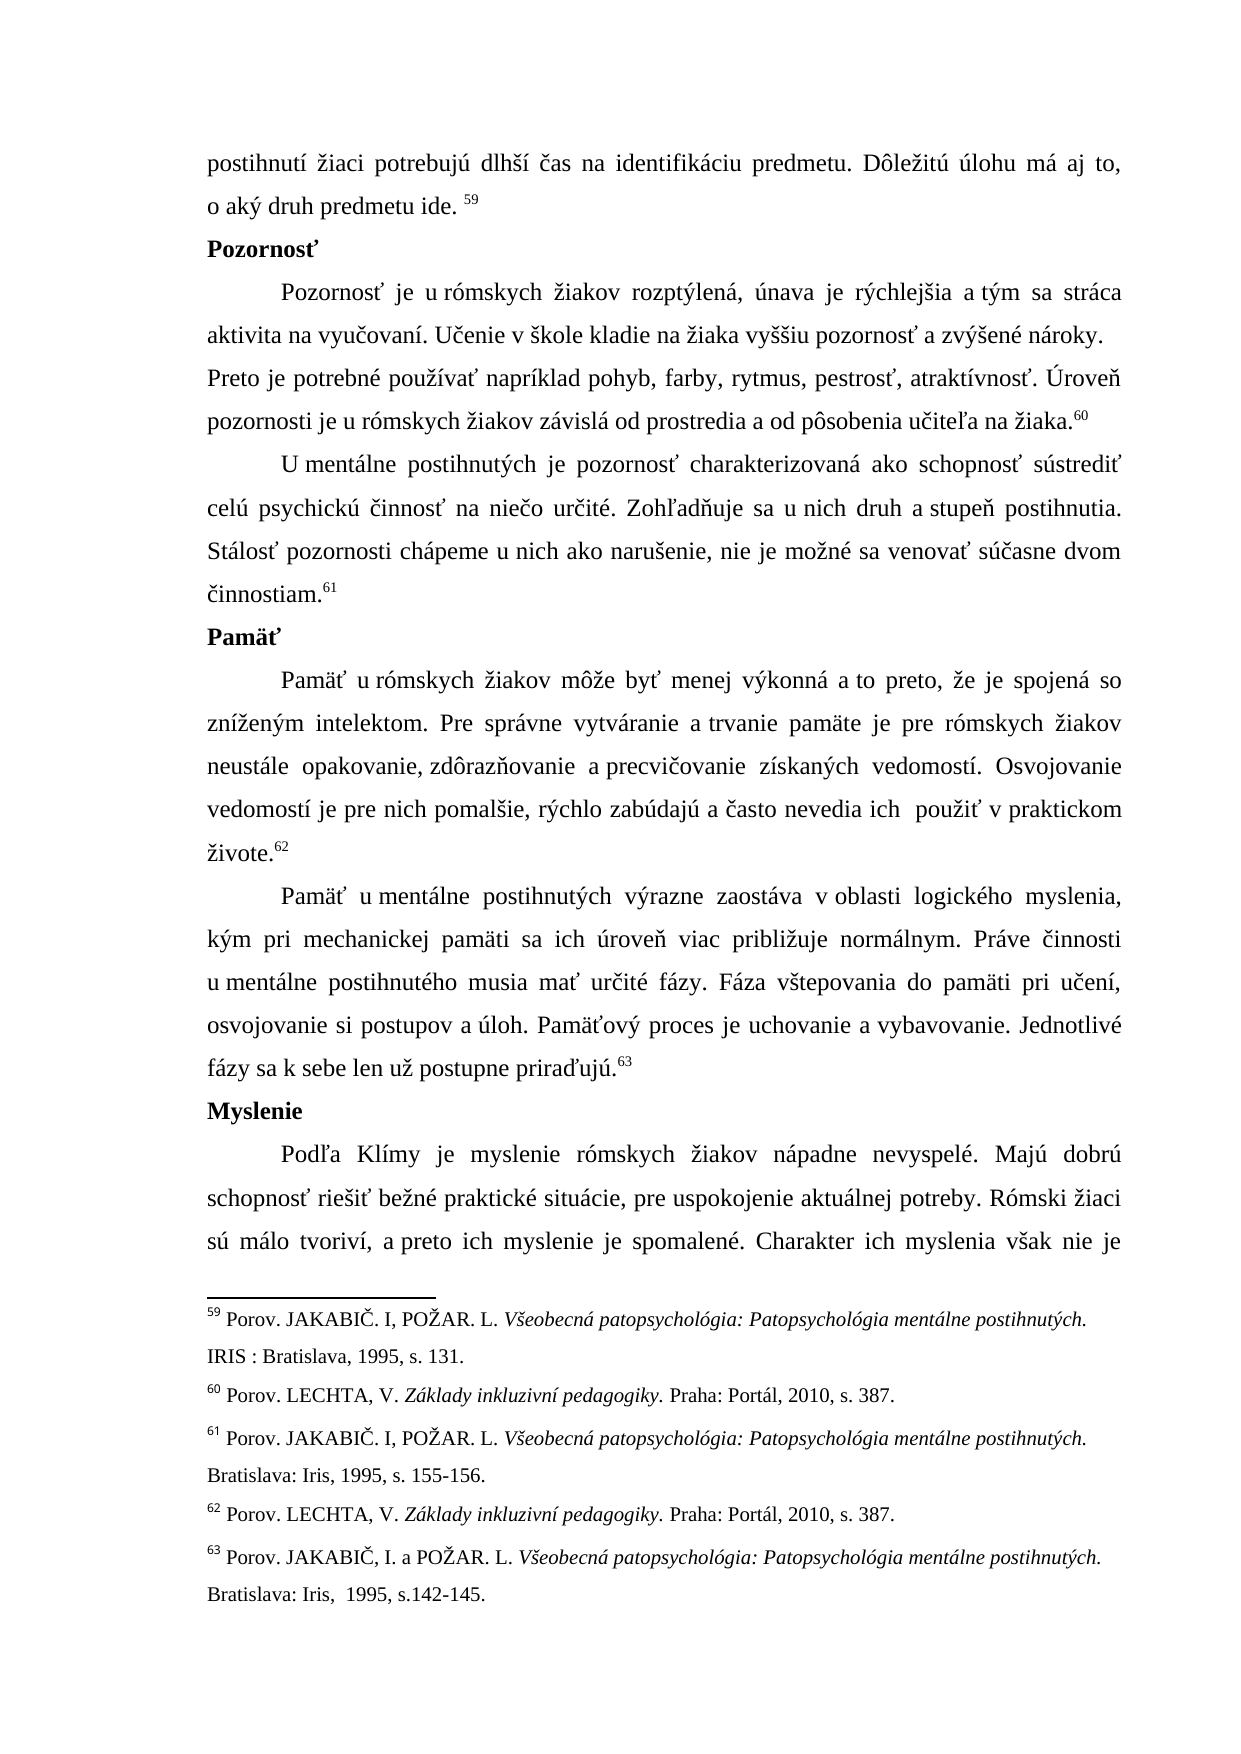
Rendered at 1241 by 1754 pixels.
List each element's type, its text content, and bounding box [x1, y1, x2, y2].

text Pamäť u rómskych žiakov môže byť menej výkonná a to preto, že je spojená so zníženým intelektom. Pre správne vytváranie a trvanie pamäte je pre rómskych žiakov neustále opakovanie, zdôrazňovanie a precvičovanie získaných vedomostí. Osvojovanie vedomostí je pre nich pomalšie, rýchlo zabúdajú a často nevedia ich použiť v praktickom živote. [207, 665, 1122, 866]
text Myslenie [207, 1096, 1122, 1125]
text Pamäť u mentálne postihnutých výrazne zaostáva v oblasti logického myslenia, kým pri mechanickej pamäti sa ich úroveň viac približuje normálnym. Práve činnosti u mentálne postihnutého musia mať určité fázy. Fáza vštepovania do pamäti pri učení, osvojovanie si postupov a úloh. Pamäťový proces je uchovanie a vybavovanie. Jednotlivé fázy sa k sebe len už postupne priraďujú. [207, 881, 1122, 1082]
text Preto je potrebné používať napríklad pohyb, farby, rytmus, pestrosť, atraktívnosť. Úroveň pozornosti je u rómskych žiakov závislá od prostredia a od pôsobenia učiteľa na žiaka. [207, 363, 1122, 435]
text Pozornosť je u rómskych žiakov rozptýlená, únava je rýchlejšia a tým sa stráca aktivita na vyučovaní. Učenie v škole kladie na žiaka vyššiu pozornosť a zvýšené nároky. [207, 277, 1122, 349]
text Pozornosť [207, 234, 1122, 263]
text U mentálne postihnutých je pozornosť charakterizovaná ako schopnosť sústrediť celú psychickú činnosť na niečo určité. Zohľadňuje sa u nich druh a stupeň postihnutia. Stálosť pozornosti chápeme u nich ako narušenie, nie je možné sa venovať súčasne dvom činnostiam. [207, 449, 1122, 608]
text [207, 1139, 1122, 1254]
text Pamäť [207, 622, 1122, 651]
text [207, 148, 1122, 219]
